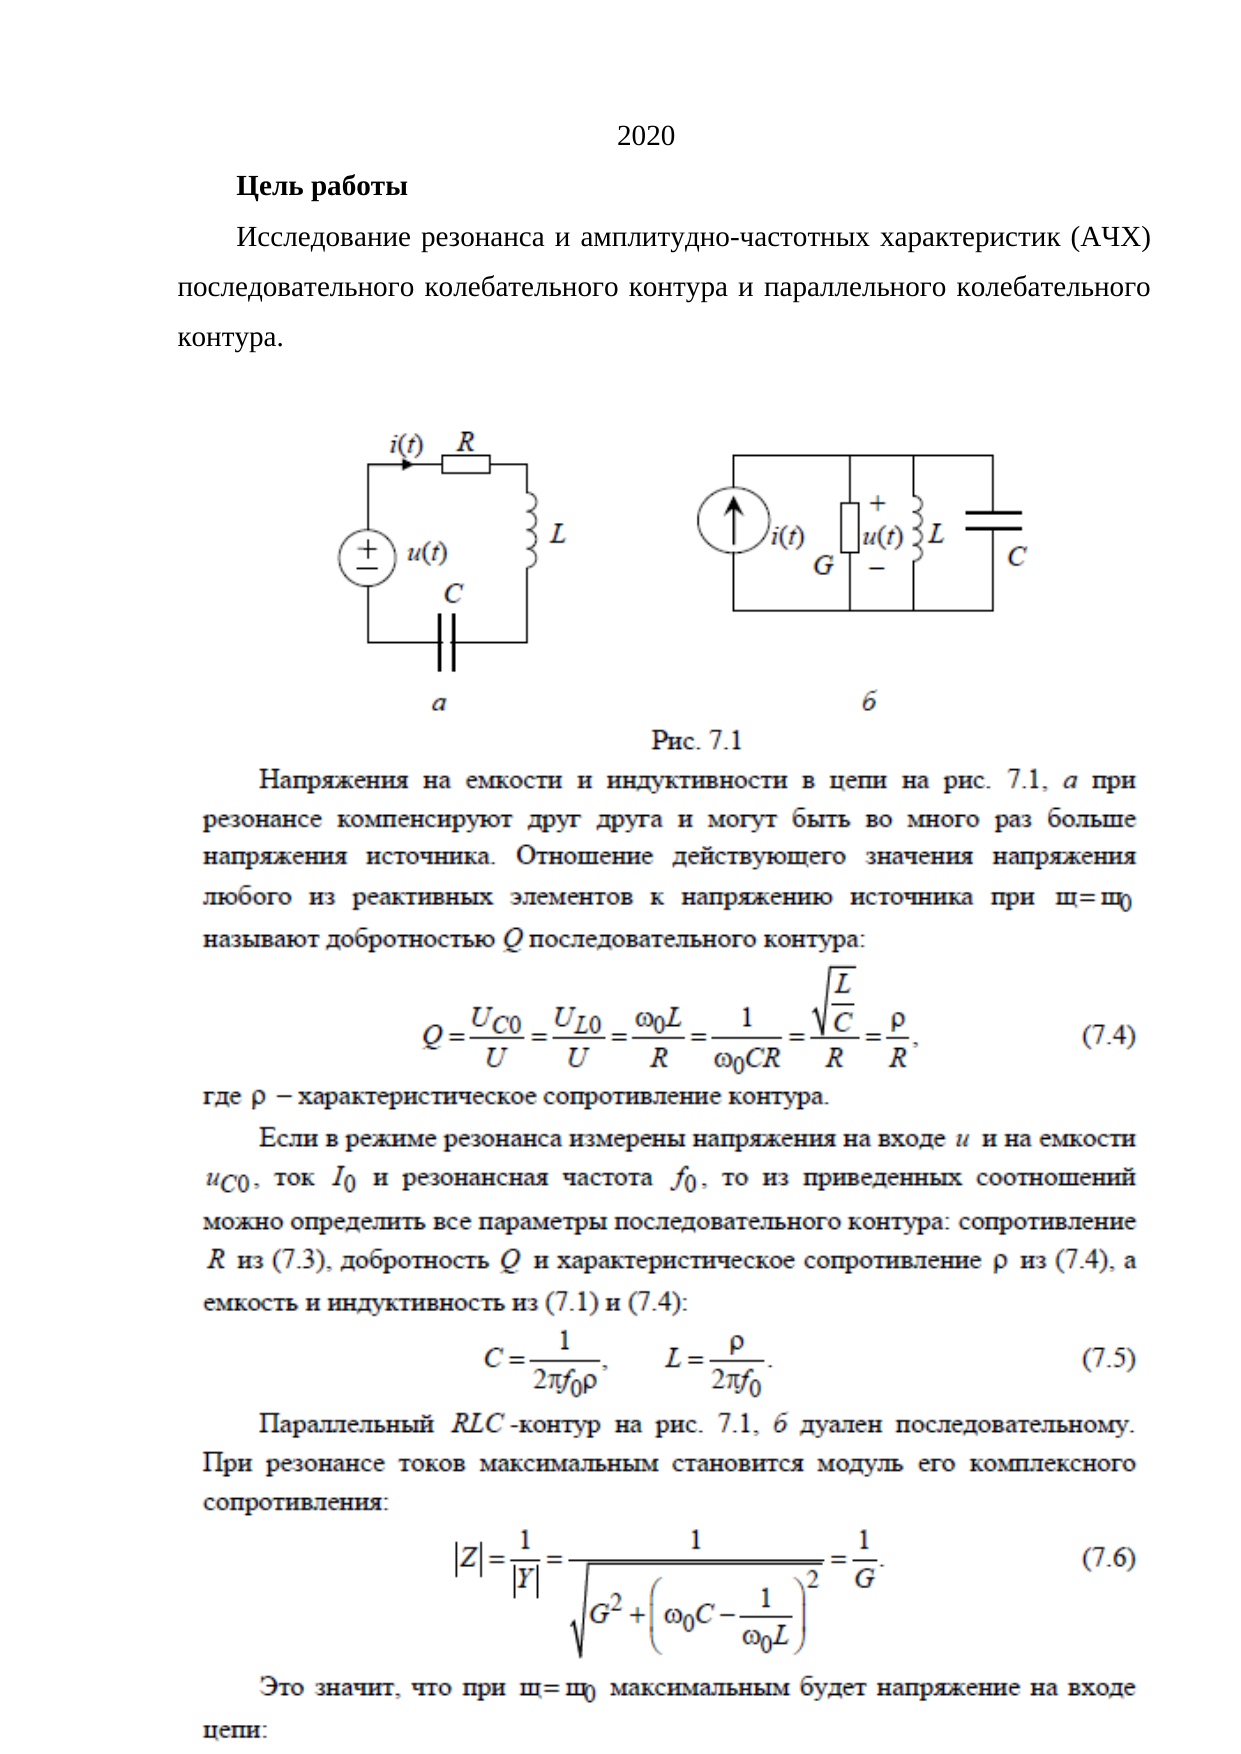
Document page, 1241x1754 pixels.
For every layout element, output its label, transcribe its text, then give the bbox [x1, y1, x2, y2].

picture [177, 402, 1183, 1752]
text Исследование резонанса и амплитудно-частотных характеристик (АЧХ) последовательного колебательного контура и параллельного колебательного контура. [177, 219, 1152, 353]
text 2020 [177, 118, 1152, 152]
text Цель работы [177, 168, 1152, 202]
